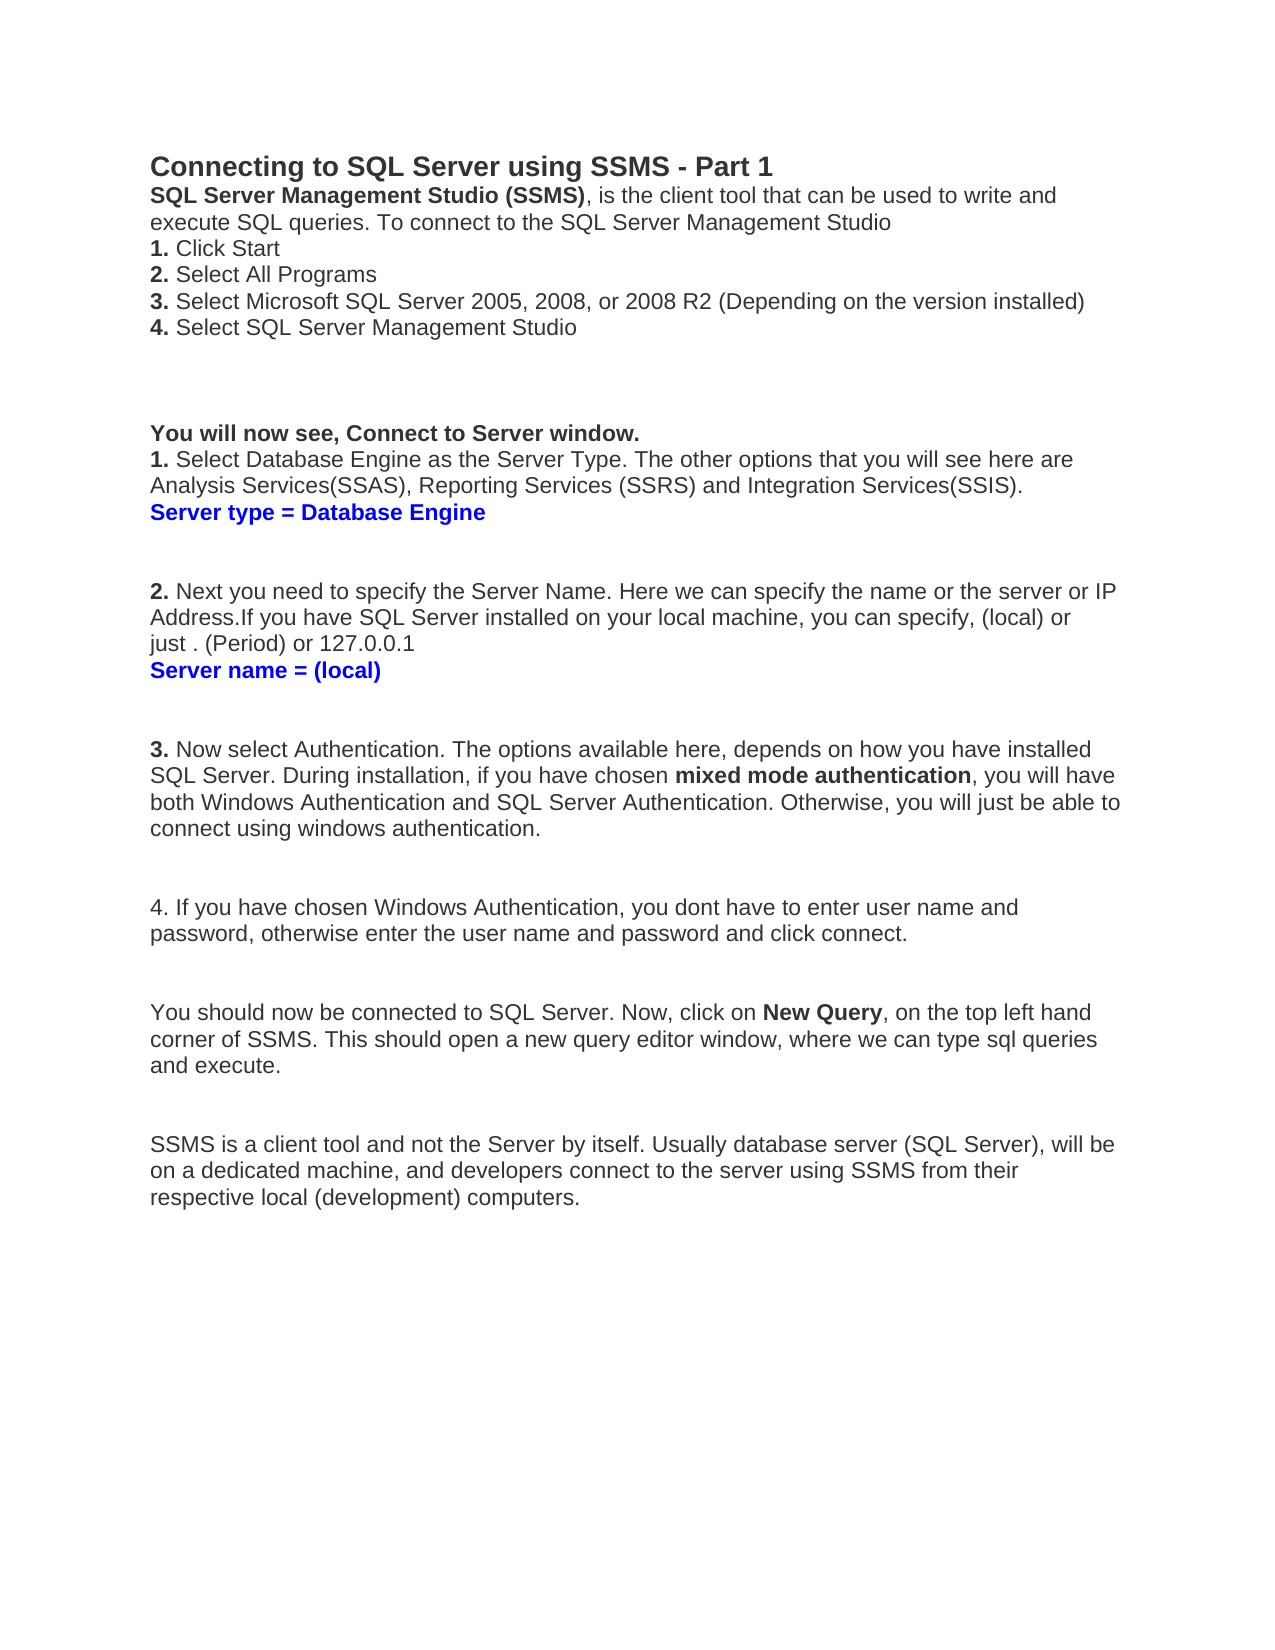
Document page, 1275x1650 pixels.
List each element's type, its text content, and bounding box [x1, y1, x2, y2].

text Connecting to SQL Server using SSMS - Part 1 [150, 150, 1125, 182]
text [150, 182, 1125, 1263]
